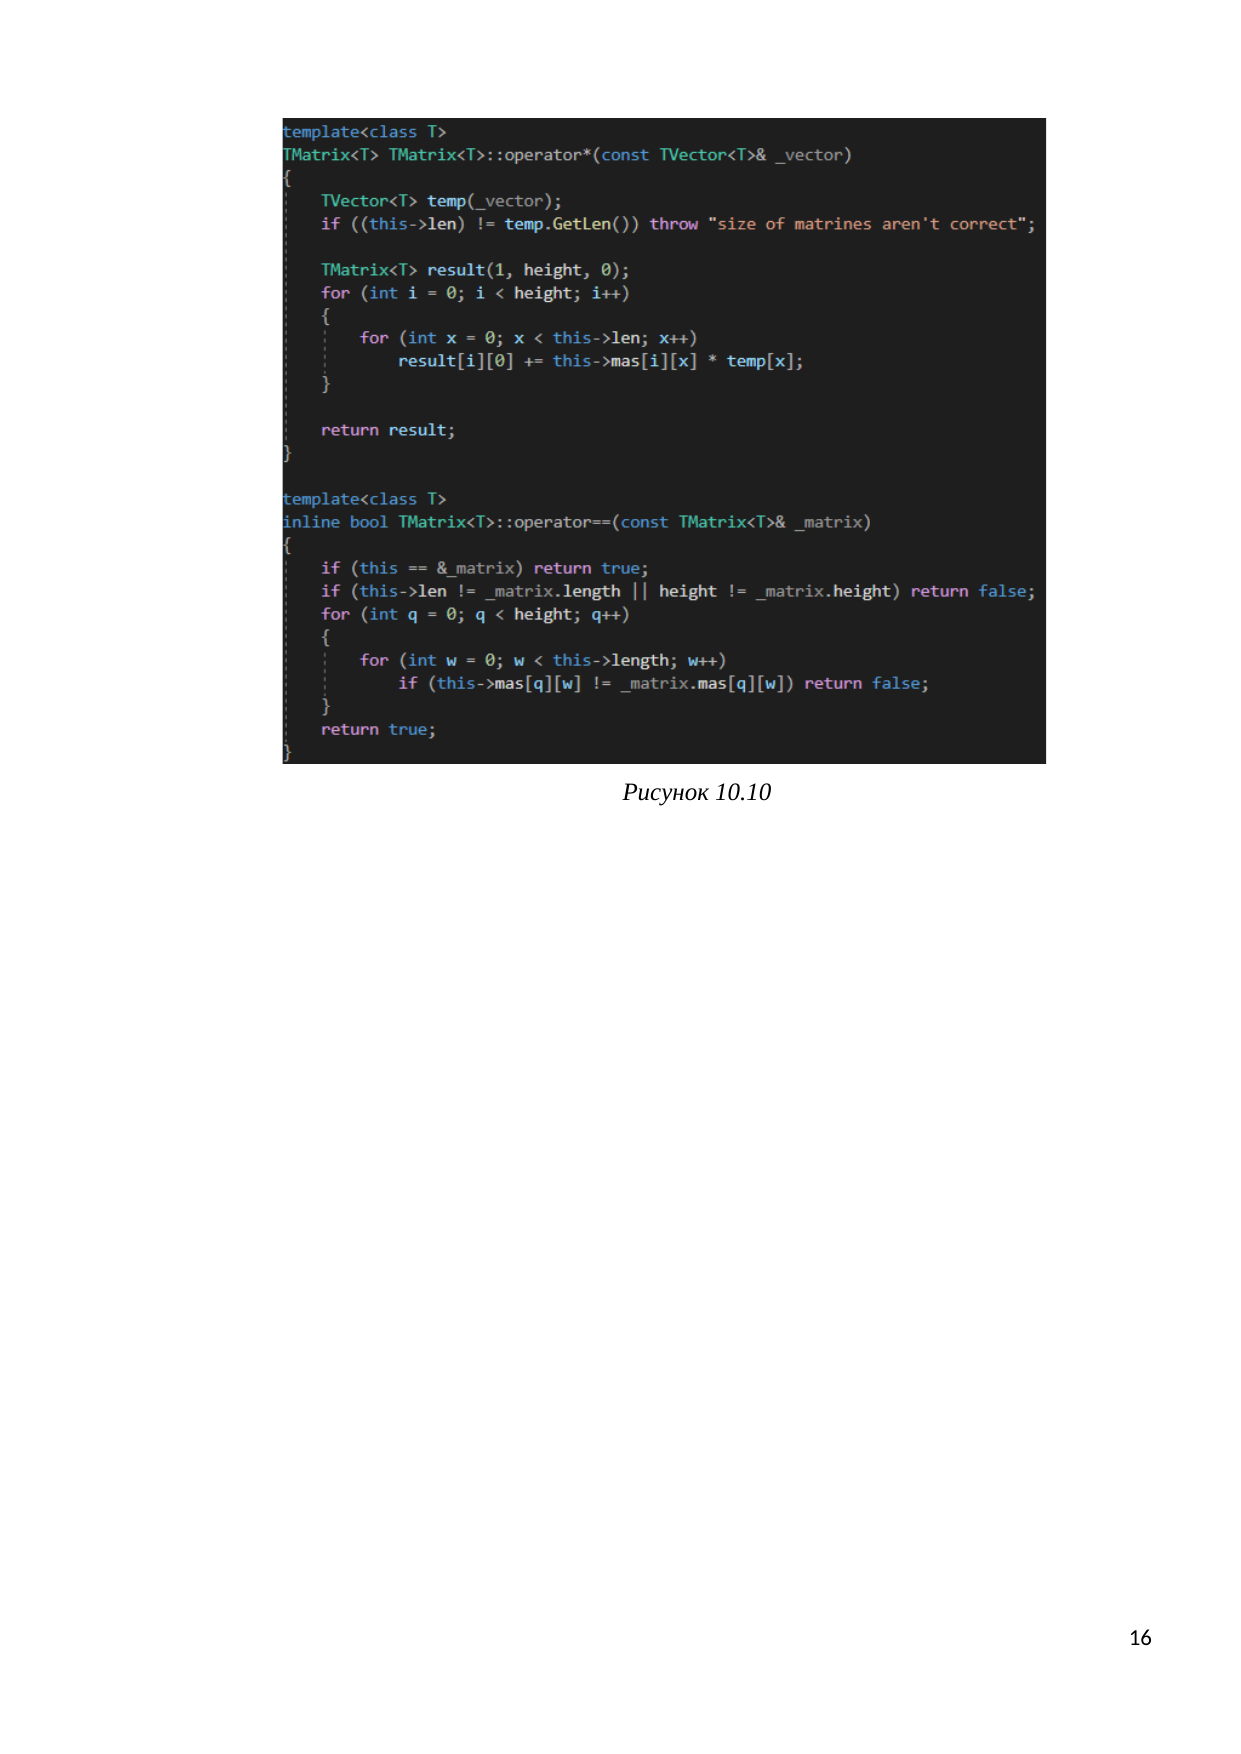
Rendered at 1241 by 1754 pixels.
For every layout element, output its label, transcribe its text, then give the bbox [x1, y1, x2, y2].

picture [282, 118, 1047, 764]
list Рисунок 10.10 [244, 777, 1152, 806]
